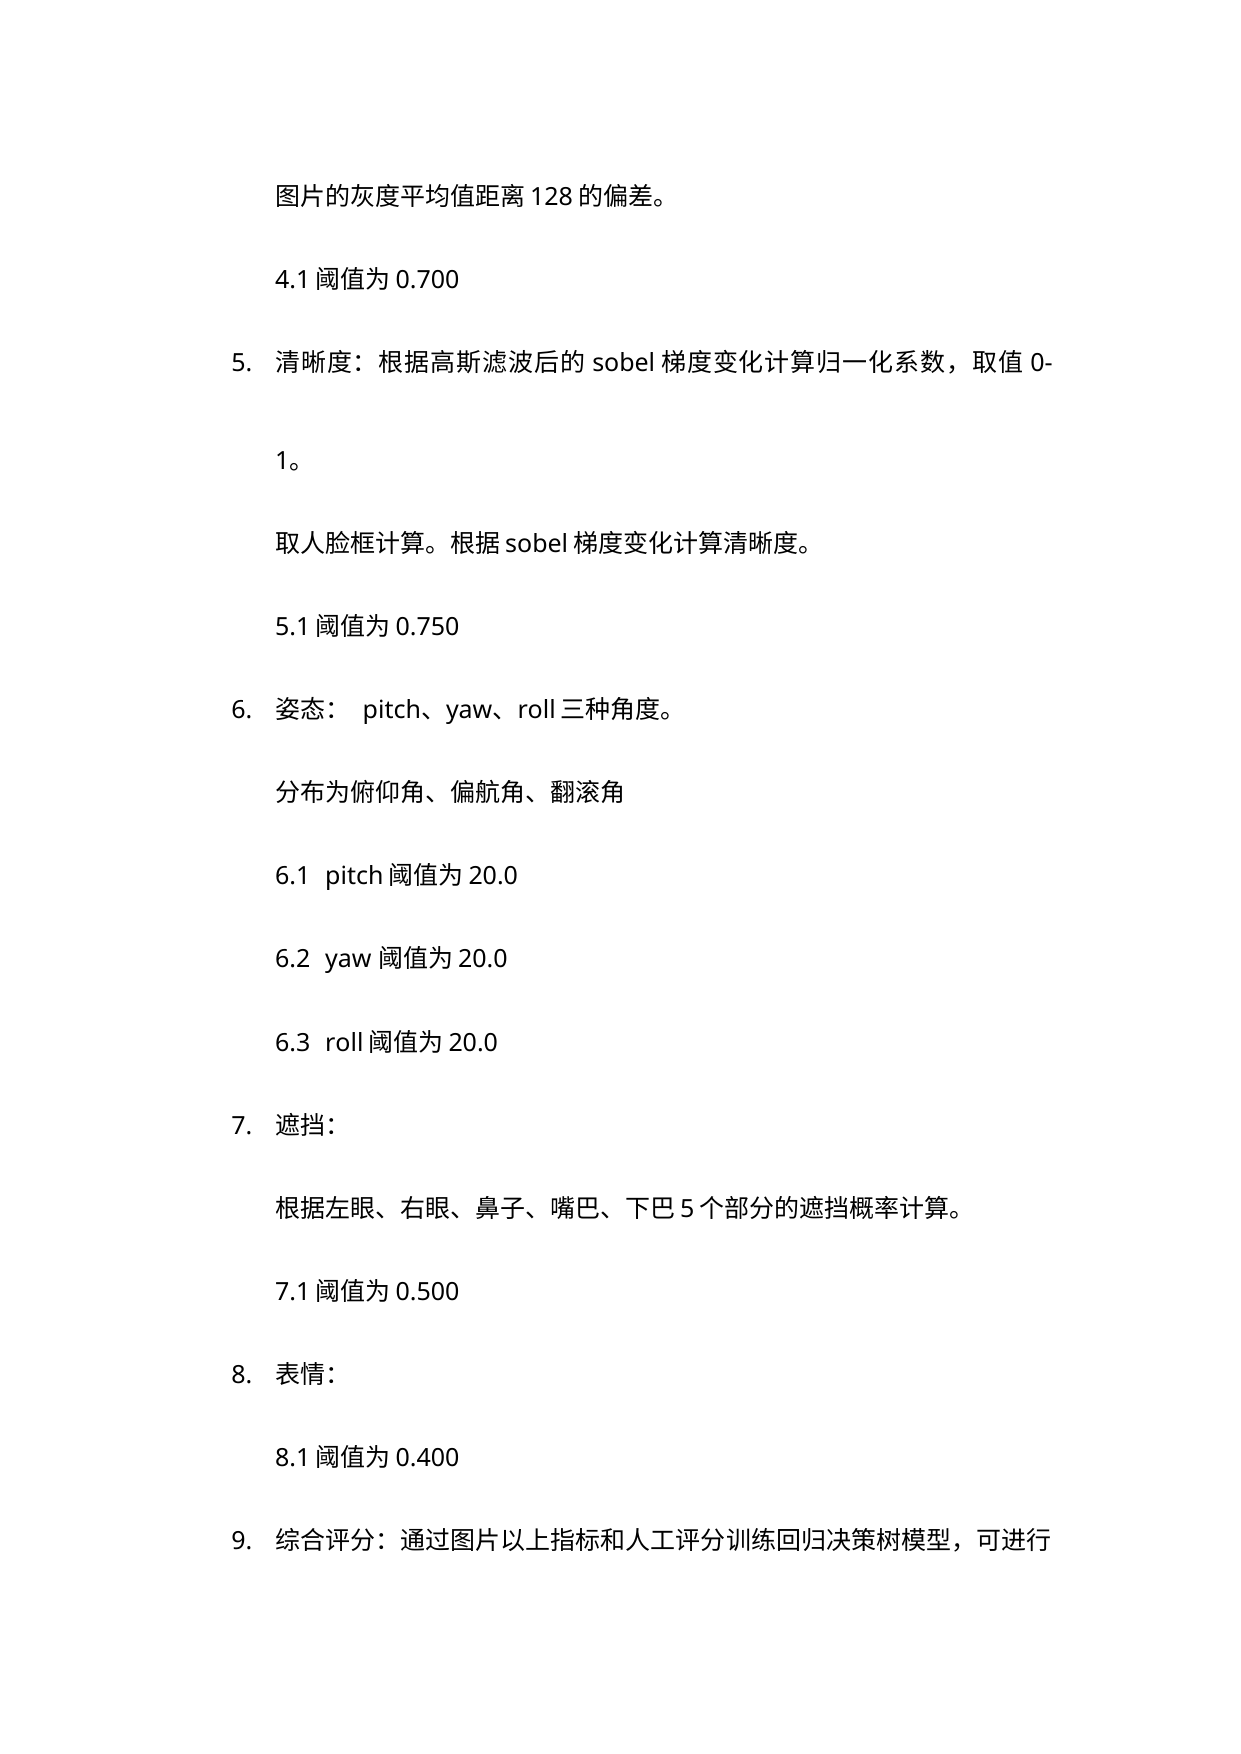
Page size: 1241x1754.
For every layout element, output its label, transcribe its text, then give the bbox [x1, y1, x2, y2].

list 根据左眼、右眼、鼻子、嘴巴、下巴5个部分的遮挡概率计算。 [275, 1174, 1053, 1239]
list 表情： [231, 1340, 1053, 1405]
list pitch阈值为20.0 [275, 841, 1053, 906]
list roll阈值为20.0 [275, 1008, 1053, 1073]
list 遮挡： [231, 1091, 1053, 1156]
list 7.1阈值为0.500 [275, 1257, 1053, 1322]
list 8.1阈值为0.400 [275, 1423, 1053, 1488]
list 5.1阈值为0.750 [275, 592, 1053, 657]
list 姿态： pitch、yaw、roll三种角度。 [231, 675, 1053, 740]
list 清晰度：根据高斯滤波后的sobel梯度变化计算归一化系数，取值0-1。 [231, 328, 1053, 491]
list 取人脸框计算。根据sobel梯度变化计算清晰度。 [275, 509, 1053, 574]
list yaw 阈值为20.0 [275, 924, 1053, 989]
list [231, 1506, 1053, 1571]
list 分布为俯仰角、偏航角、翻滚角 [275, 758, 1053, 823]
list 4.1阈值为0.700 [275, 245, 1053, 310]
list 图片的灰度平均值距离128的偏差。 [275, 162, 1053, 227]
